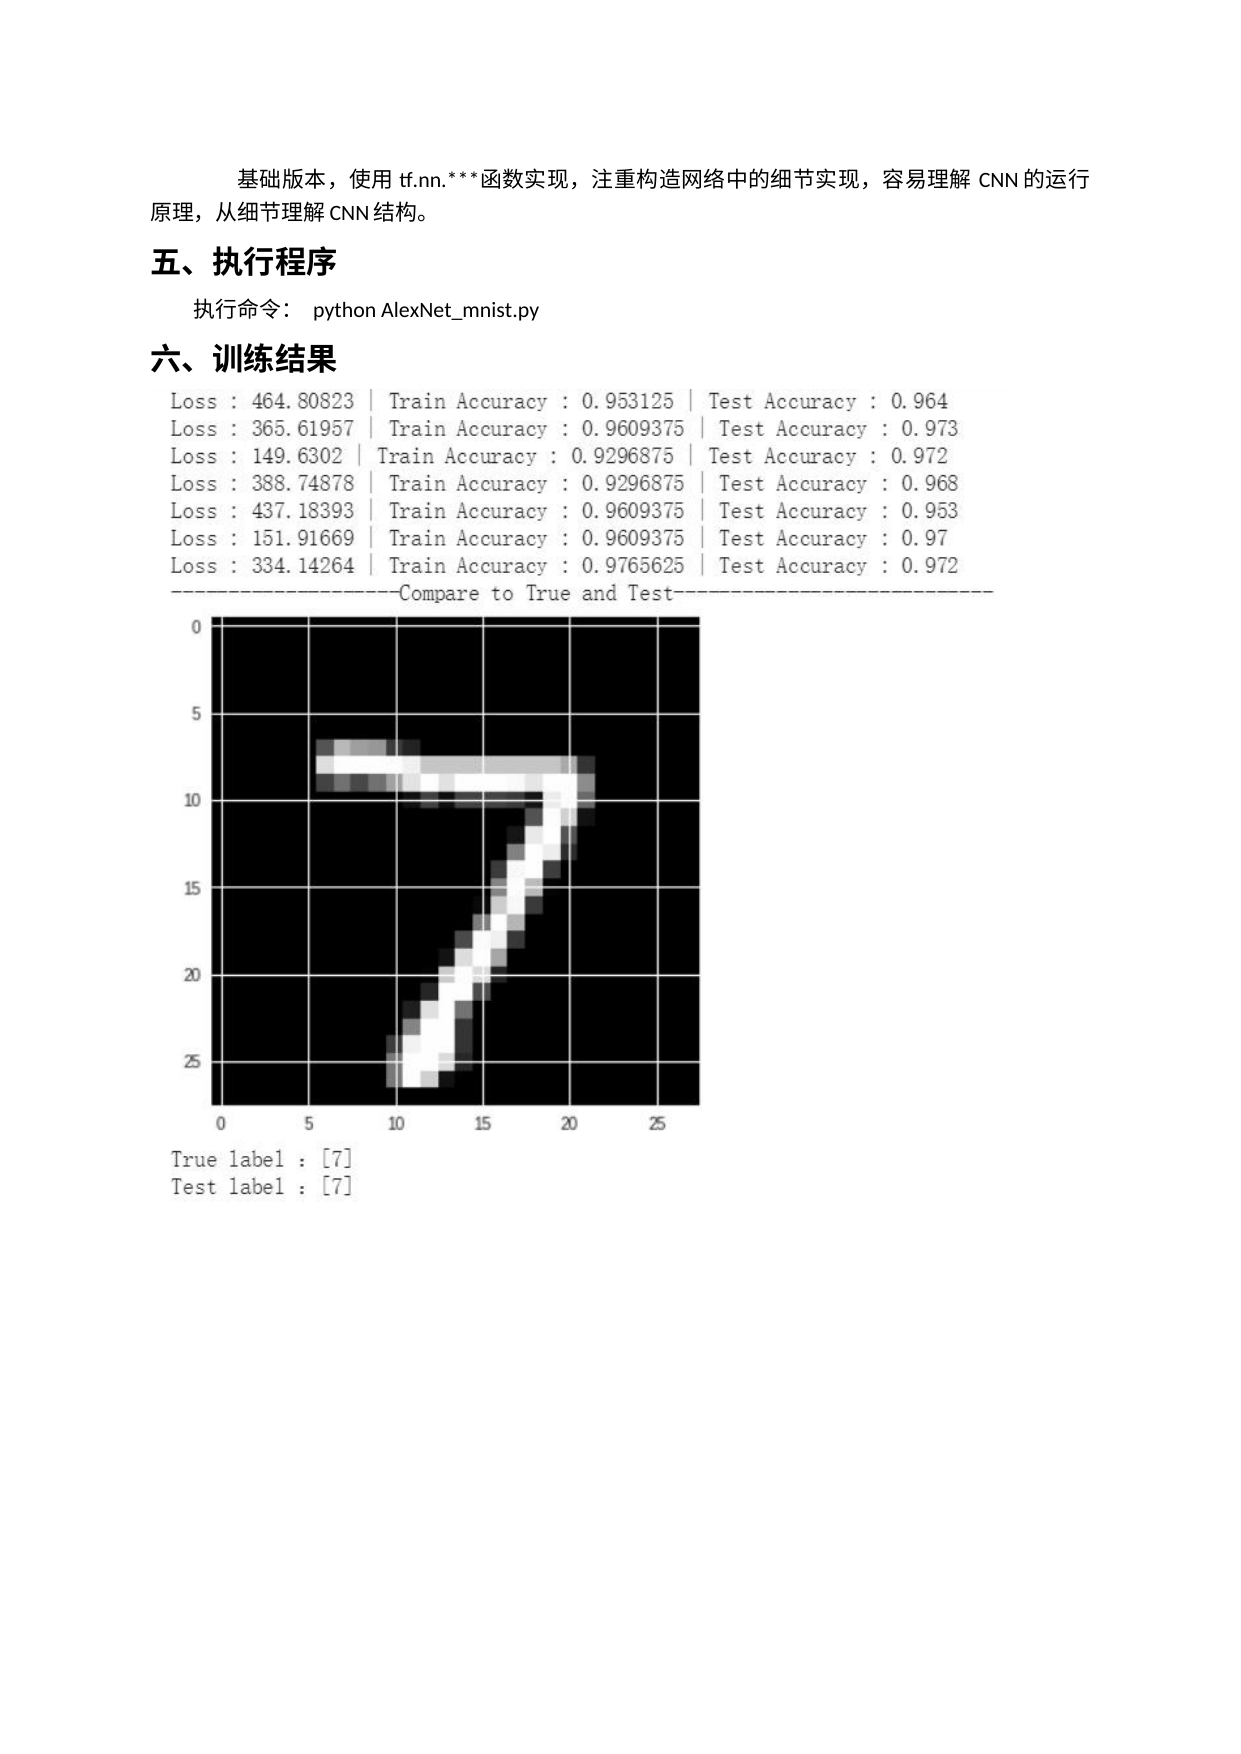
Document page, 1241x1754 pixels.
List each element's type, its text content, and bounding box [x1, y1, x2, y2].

picture [150, 389, 1014, 1202]
text 基础版本，使用tf.nn.***函数实现，注重构造网络中的细节实现，容易理解CNN的运行原理，从细节理解CNN结构。 [150, 162, 1090, 227]
text 五、执行程序 [150, 227, 1090, 292]
text 执行命令： python AlexNet_mnist.py [150, 292, 1090, 324]
text 六、训练结果 [150, 324, 1090, 389]
